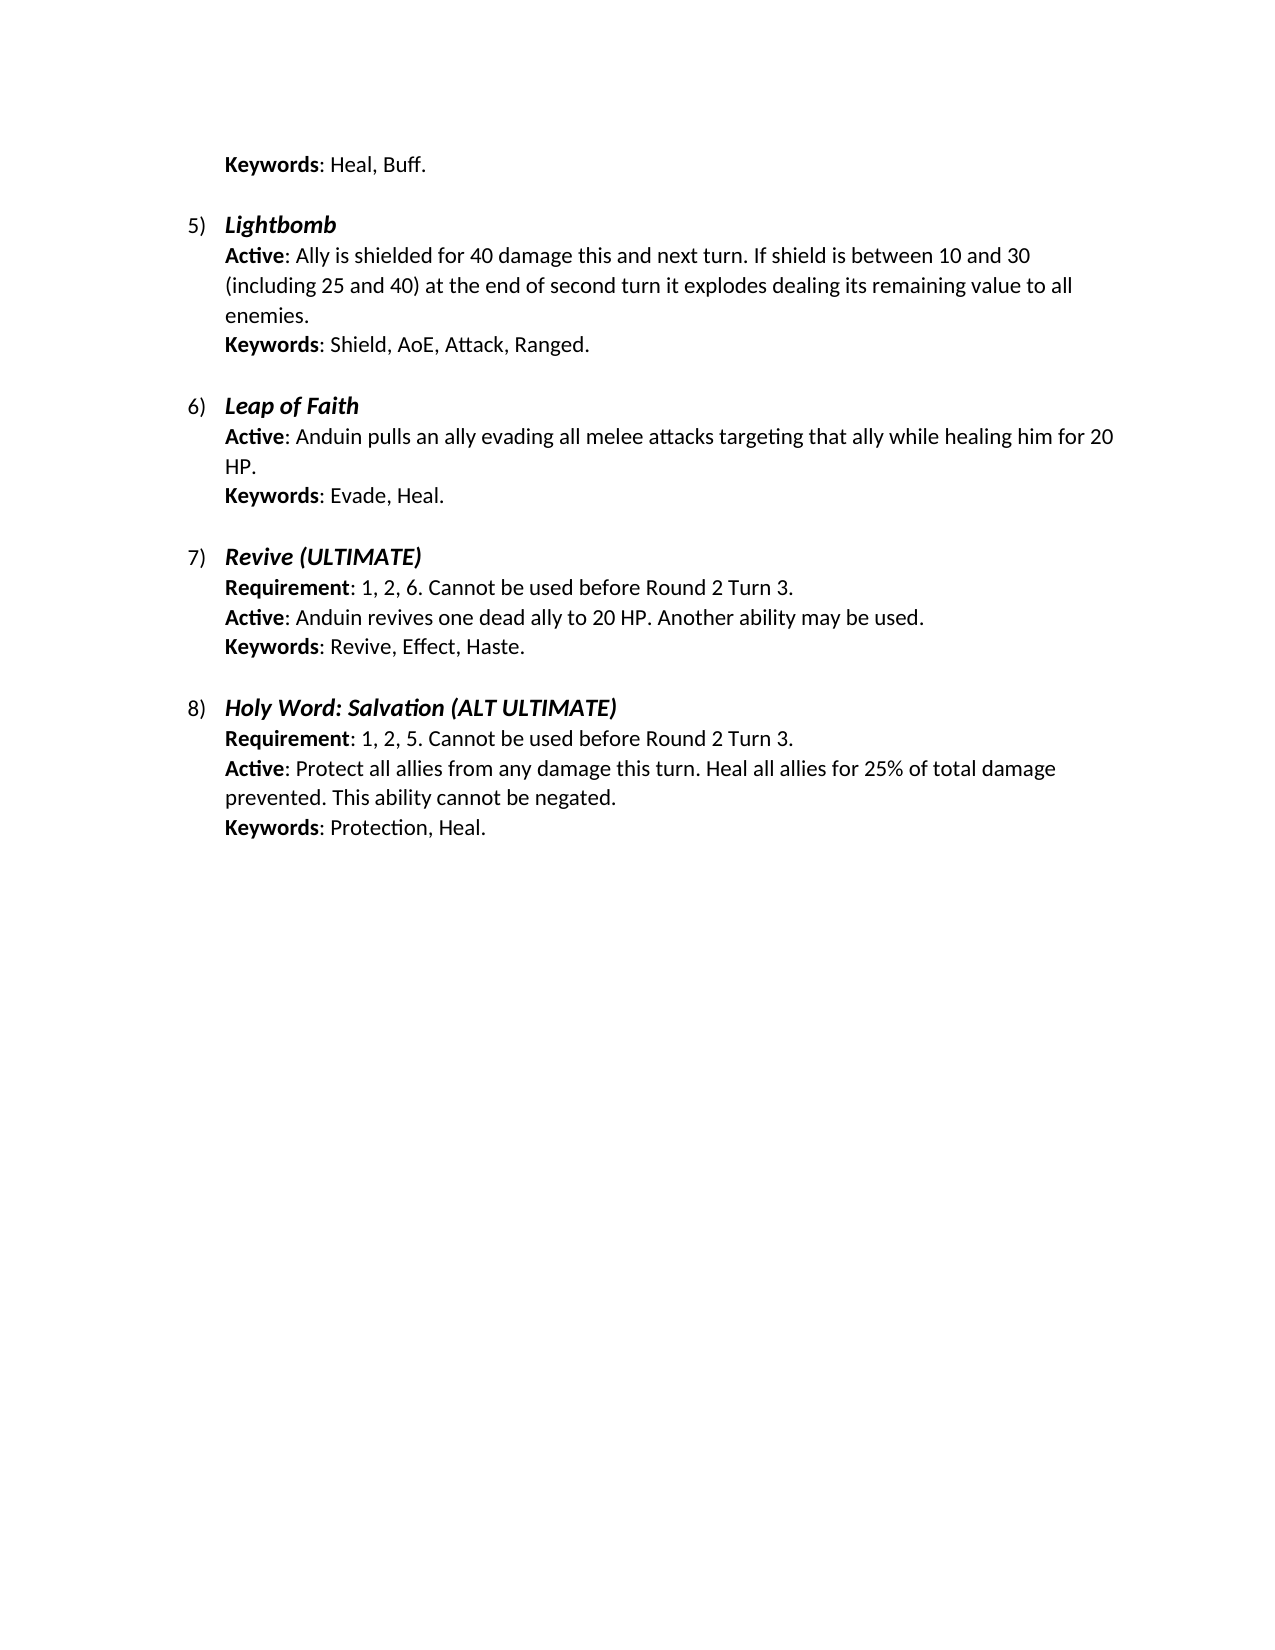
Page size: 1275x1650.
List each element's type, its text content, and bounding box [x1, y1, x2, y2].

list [187, 150, 1125, 208]
list Holy Word: Salvation (ALT ULTIMATE) Requirement: 1, 2, 5. Cannot be used before Round 2 Turn 3. Active: Protect all allies from any damage this turn. Heal all allies for 25% of total damage prevented. This ability cannot be negated. Keywords: Protection, Heal. [187, 692, 1125, 871]
list Lightbomb Active: Ally is shielded for 40 damage this and next turn. If shield is between 10 and 30 (including 25 and 40) at the end of second turn it explodes dealing its remaining value to all enemies. Keywords: Shield, AoE, Attack, Ranged. [187, 209, 1125, 388]
list Leap of Faith Active: Anduin pulls an ally evading all melee attacks targeting that ally while healing him for 20 HP. Keywords: Evade, Heal. [187, 390, 1125, 539]
list Revive (ULTIMATE) Requirement: 1, 2, 6. Cannot be used before Round 2 Turn 3. Active: Anduin revives one dead ally to 20 HP. Another ability may be used. Keywords: Revive, Effect, Haste. [187, 541, 1125, 690]
